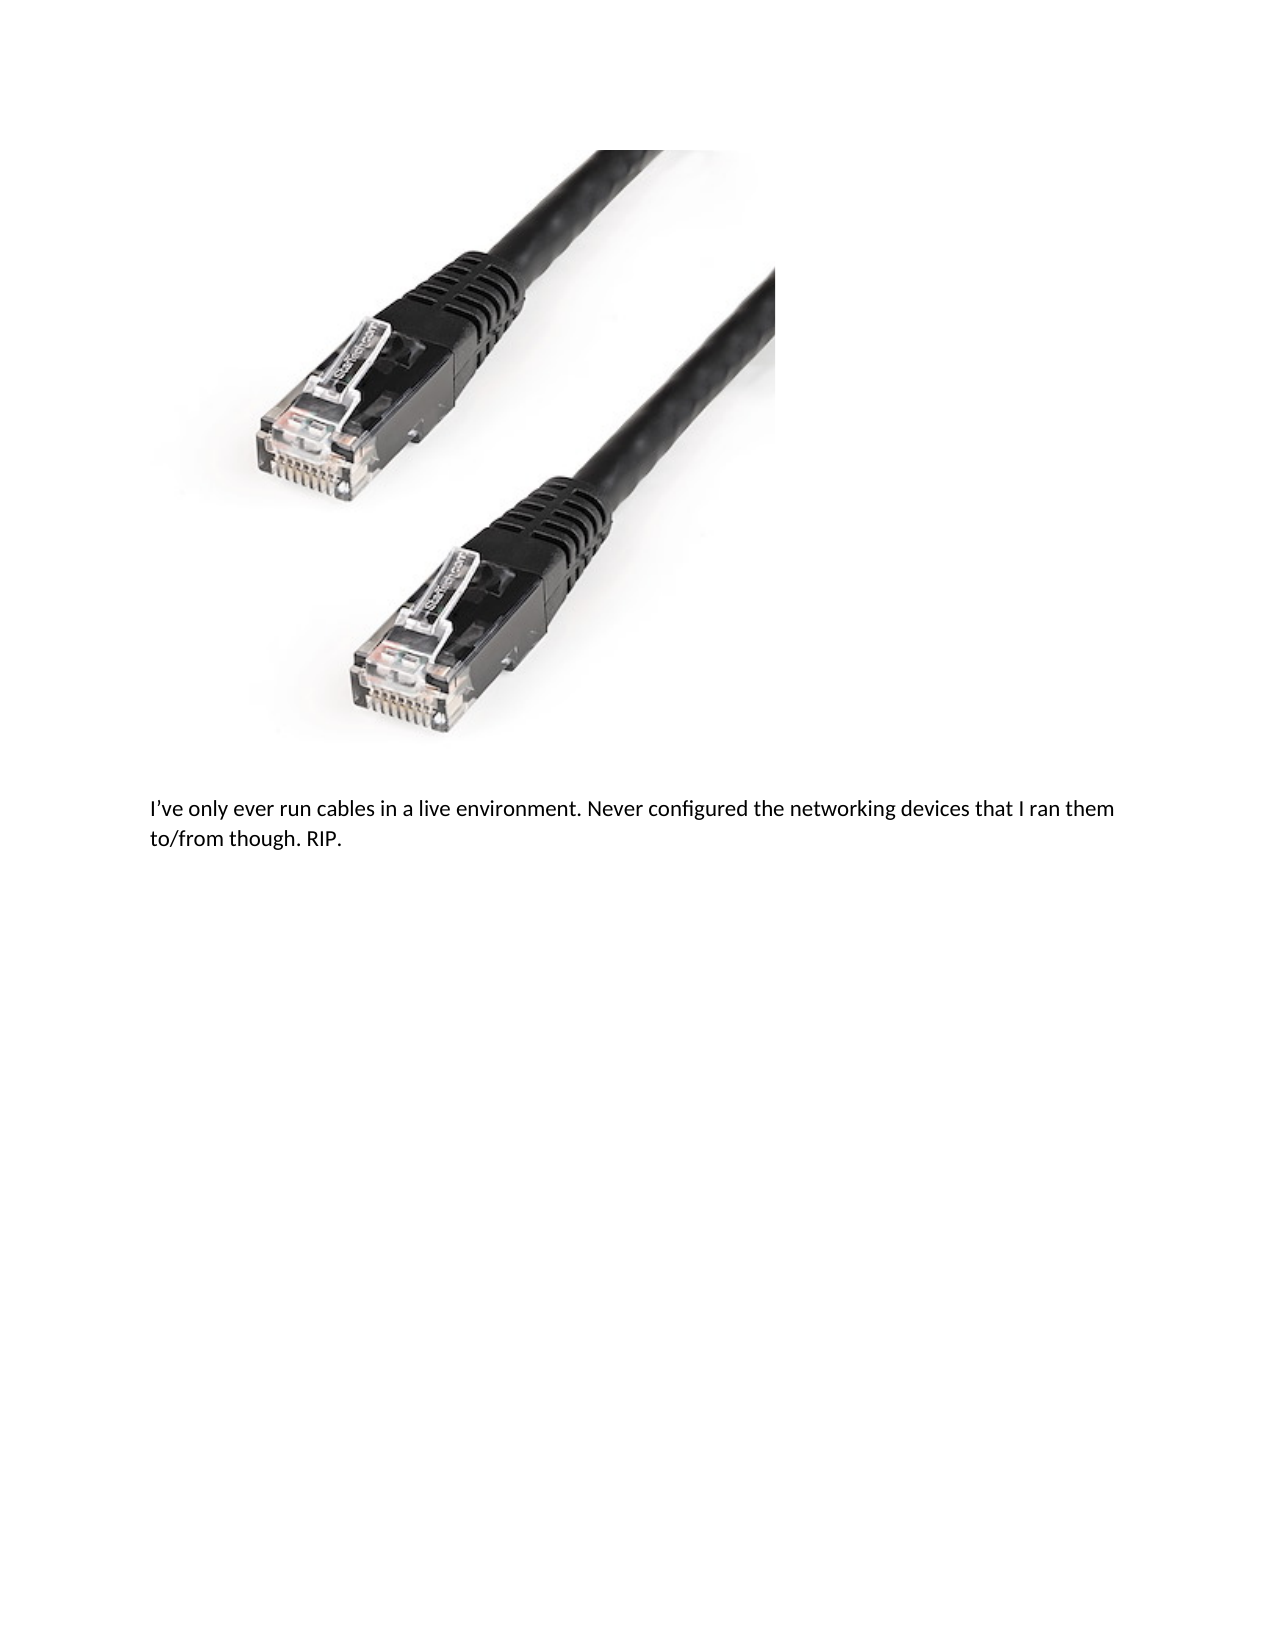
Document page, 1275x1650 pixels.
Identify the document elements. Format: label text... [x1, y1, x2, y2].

text I’ve only ever run cables in a live environment. Never configured the networking devices that I ran them to/from though. RIP. [150, 794, 1125, 852]
picture [150, 150, 775, 775]
